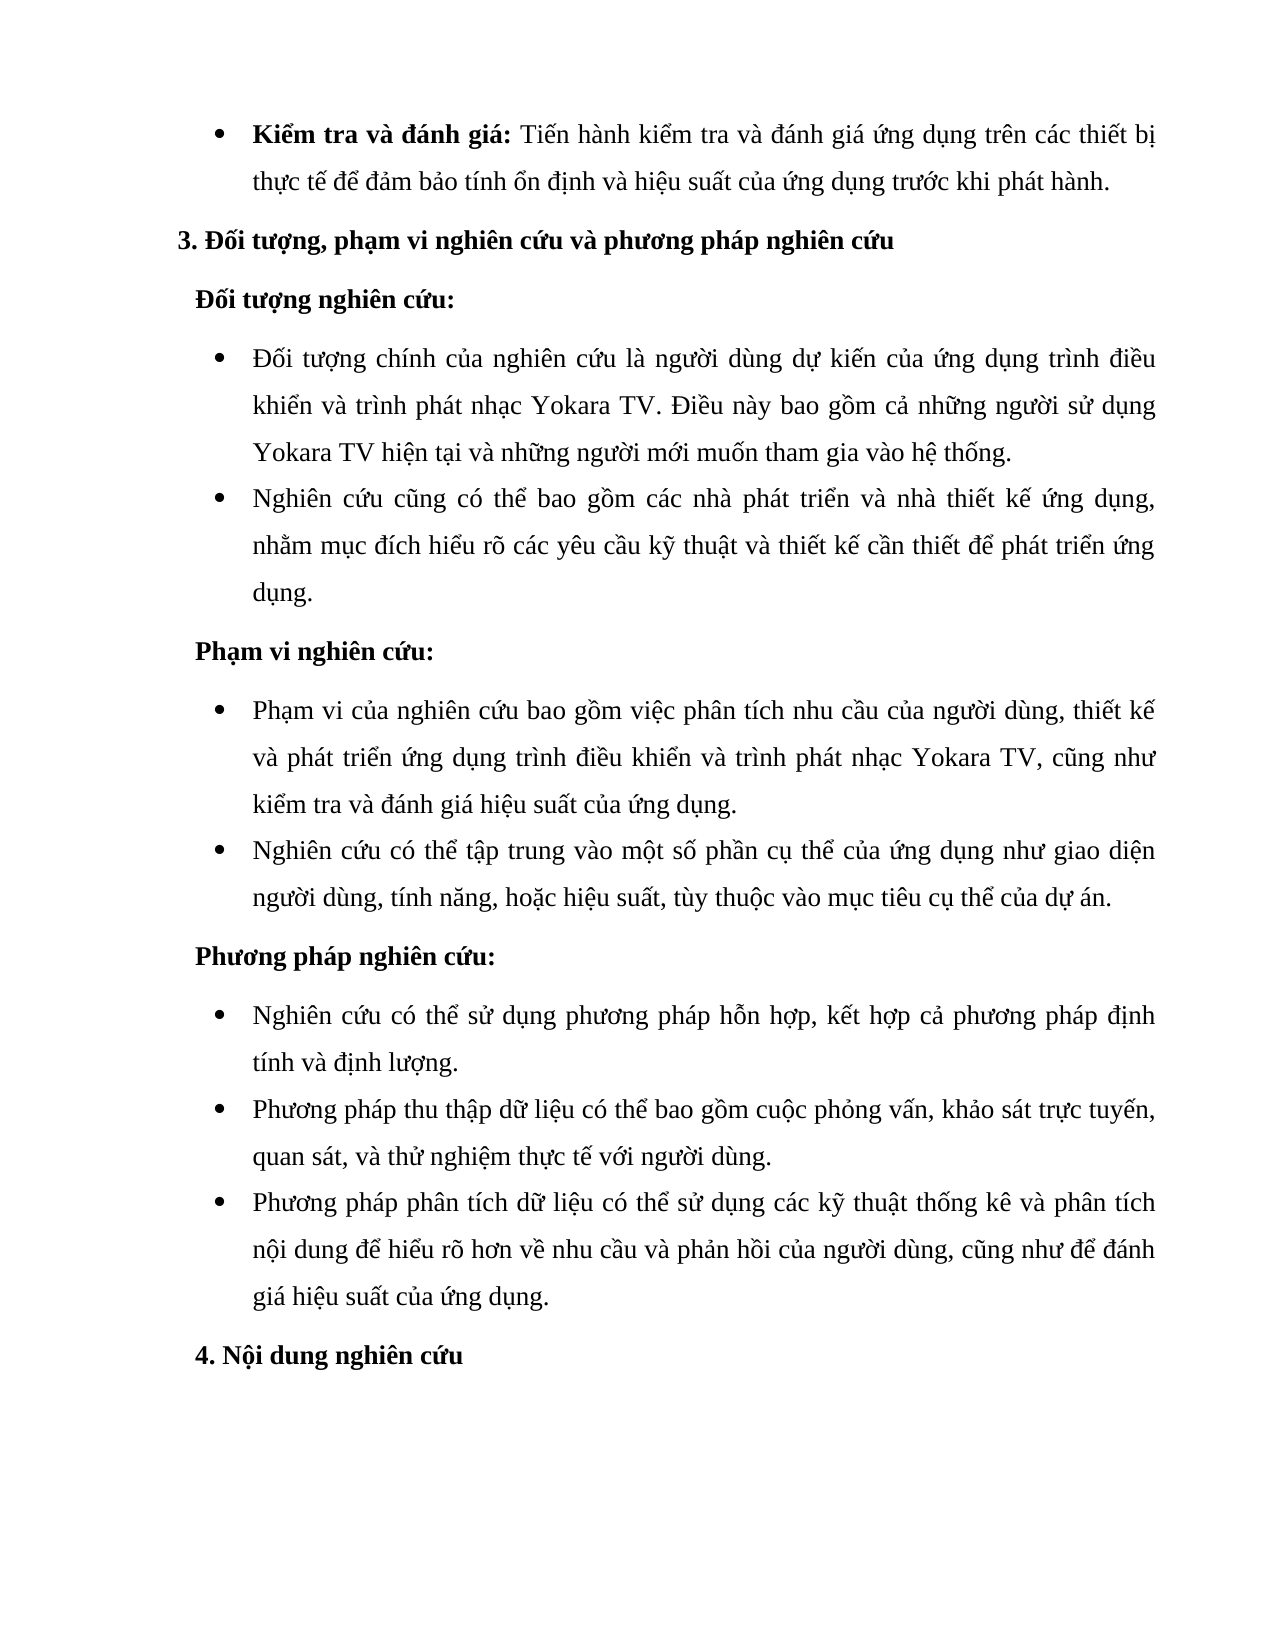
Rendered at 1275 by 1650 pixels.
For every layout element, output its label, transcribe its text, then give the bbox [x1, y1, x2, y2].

text Phạm vi nghiên cứu: [177, 635, 1157, 666]
subtitle 3. Đối tượng, phạm vi nghiên cứu và phương pháp nghiên cứu [177, 224, 1157, 255]
list Phương pháp thu thập dữ liệu có thể bao gồm cuộc phỏng vấn, khảo sát trực tuyến, quan sát, và thử nghiệm thực tế với người dùng. [215, 1093, 1157, 1171]
list Nghiên cứu có thể tập trung vào một số phần cụ thể của ứng dụng như giao diện người dùng, tính năng, hoặc hiệu suất, tùy thuộc vào mục tiêu cụ thể của dự án. [215, 834, 1157, 912]
text 4. Nội dung nghiên cứu [177, 1339, 1157, 1370]
text Phương pháp nghiên cứu: [177, 940, 1157, 971]
list Đối tượng chính của nghiên cứu là người dùng dự kiến của ứng dụng trình điều khiển và trình phát nhạc Yokara TV. Điều này bao gồm cả những người sử dụng Yokara TV hiện tại và những người mới muốn tham gia vào hệ thống. [215, 342, 1157, 467]
list Nghiên cứu cũng có thể bao gồm các nhà phát triển và nhà thiết kế ứng dụng, nhằm mục đích hiểu rõ các yêu cầu kỹ thuật và thiết kế cần thiết để phát triển ứng dụng. [215, 482, 1157, 607]
list Phương pháp phân tích dữ liệu có thể sử dụng các kỹ thuật thống kê và phân tích nội dung để hiểu rõ hơn về nhu cầu và phản hồi của người dùng, cũng như để đánh giá hiệu suất của ứng dụng. [215, 1186, 1157, 1311]
list Nghiên cứu có thể sử dụng phương pháp hỗn hợp, kết hợp cả phương pháp định tính và định lượng. [215, 999, 1157, 1077]
text Đối tượng nghiên cứu: [177, 283, 1157, 314]
list Phạm vi của nghiên cứu bao gồm việc phân tích nhu cầu của người dùng, thiết kế và phát triển ứng dụng trình điều khiển và trình phát nhạc Yokara TV, cũng như kiểm tra và đánh giá hiệu suất của ứng dụng. [215, 694, 1157, 819]
list Kiểm tra và đánh giá: Tiến hành kiểm tra và đánh giá ứng dụng trên các thiết bị thực tế để đảm bảo tính ổn định và hiệu suất của ứng dụng trước khi phát hành. [215, 118, 1157, 196]
